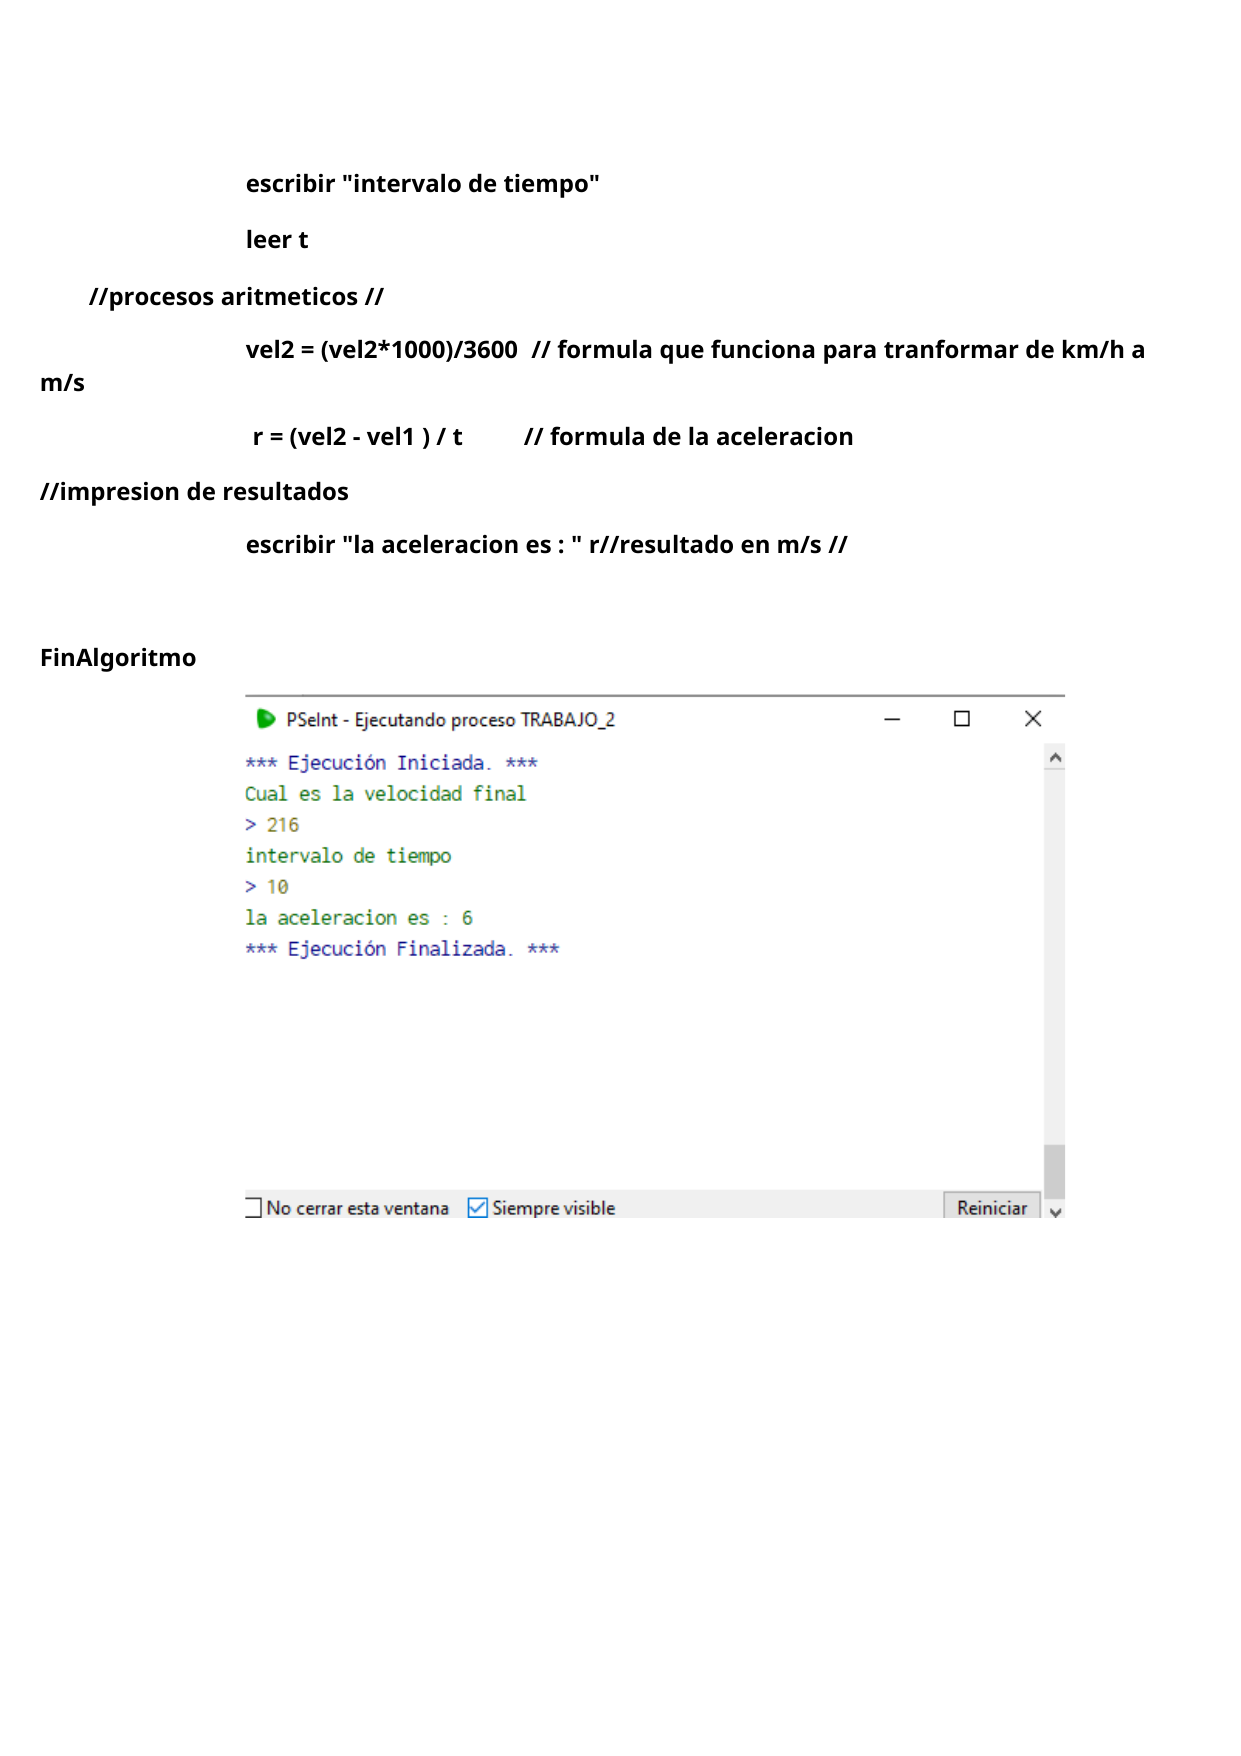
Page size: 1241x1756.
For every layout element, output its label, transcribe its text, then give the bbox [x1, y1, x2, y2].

text escribir "la aceleracion es : " r//resultado en m/s // [246, 528, 1215, 561]
text FinAlgoritmo [39, 641, 1215, 674]
text //procesos aritmeticos // [88, 279, 1215, 312]
text r = (vel2 - vel1 ) / t // formula de la aceleracion [252, 419, 1215, 452]
text //impresion de resultados [39, 474, 1215, 507]
text m/s [39, 366, 1215, 398]
text vel2 = (vel2*1000)/3600 // formula que funciona para tranformar de km/h a [246, 333, 1215, 366]
text escribir "intervalo de tiempo" leer t [246, 166, 603, 255]
picture [245, 694, 1066, 1218]
